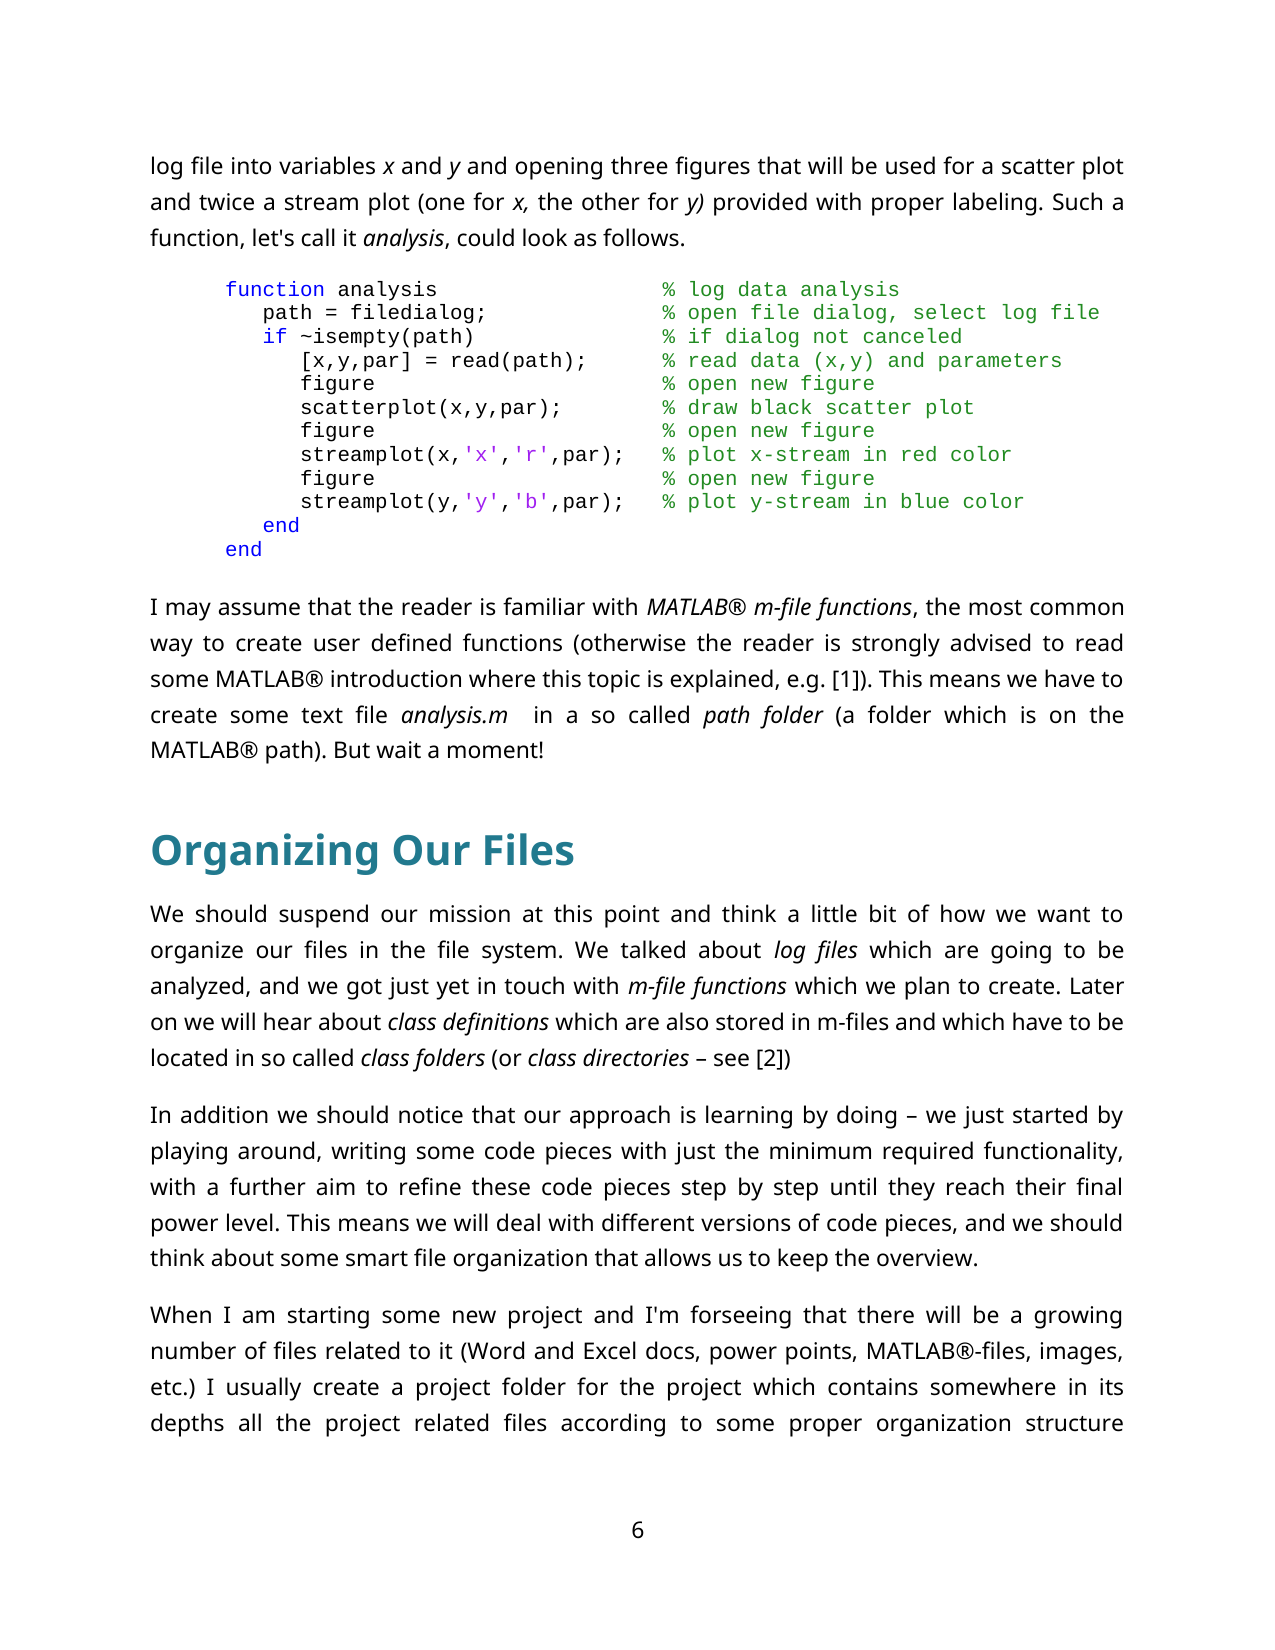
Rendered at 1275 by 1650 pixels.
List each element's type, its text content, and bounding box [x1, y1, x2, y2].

text scatterplot(x,y,par); % draw black scatter plot [225, 397, 1125, 421]
text figure % open new figure [225, 421, 1125, 444]
text I may assume that the reader is familiar with MATLAB® m-file functions, the most common way to create user defined functions (otherwise the reader is strongly advised to read some MATLAB® introduction where this topic is explained, e.g. [1]). This means we have to create some text file analysis.m in a so called path folder (a folder which is on the MATLAB® path). But wait a moment! [150, 591, 1125, 766]
subtitle Organizing Our Files [150, 820, 1125, 877]
text [x,y,par] = read(path); % read data (x,y) and parameters [225, 349, 1125, 373]
text figure % open new figure [225, 373, 1125, 397]
text if ~isempty(path) % if dialog not canceled [225, 326, 1125, 349]
text streamplot(x,'x','r',par); % plot x-stream in red color [225, 444, 1125, 468]
text We should suspend our mission at this point and think a little bit of how we want to organize our files in the file system. We talked about log files which are going to be analyzed, and we got just yet in touch with m-file functions which we plan to create. Later on we will hear about class definitions which are also stored in m-files and which have to be located in so called class folders (or class directories – see [2]) [150, 898, 1125, 1073]
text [150, 1299, 1125, 1438]
text path = filedialog; % open file dialog, select log file [225, 302, 1125, 326]
text end [225, 515, 1125, 539]
text streamplot(y,'y','b',par); % plot y-stream in blue color [225, 491, 1125, 515]
text end [225, 539, 1125, 562]
text function analysis % log data analysis [225, 279, 1125, 302]
text figure % open new figure [225, 468, 1125, 491]
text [150, 150, 1125, 253]
text In addition we should notice that our approach is learning by doing – we just started by playing around, writing some code pieces with just the minimum required functionality, with a further aim to refine these code pieces step by step until they reach their final power level. This means we will deal with different versions of code pieces, and we should think about some smart file organization that allows us to keep the overview. [150, 1099, 1125, 1274]
